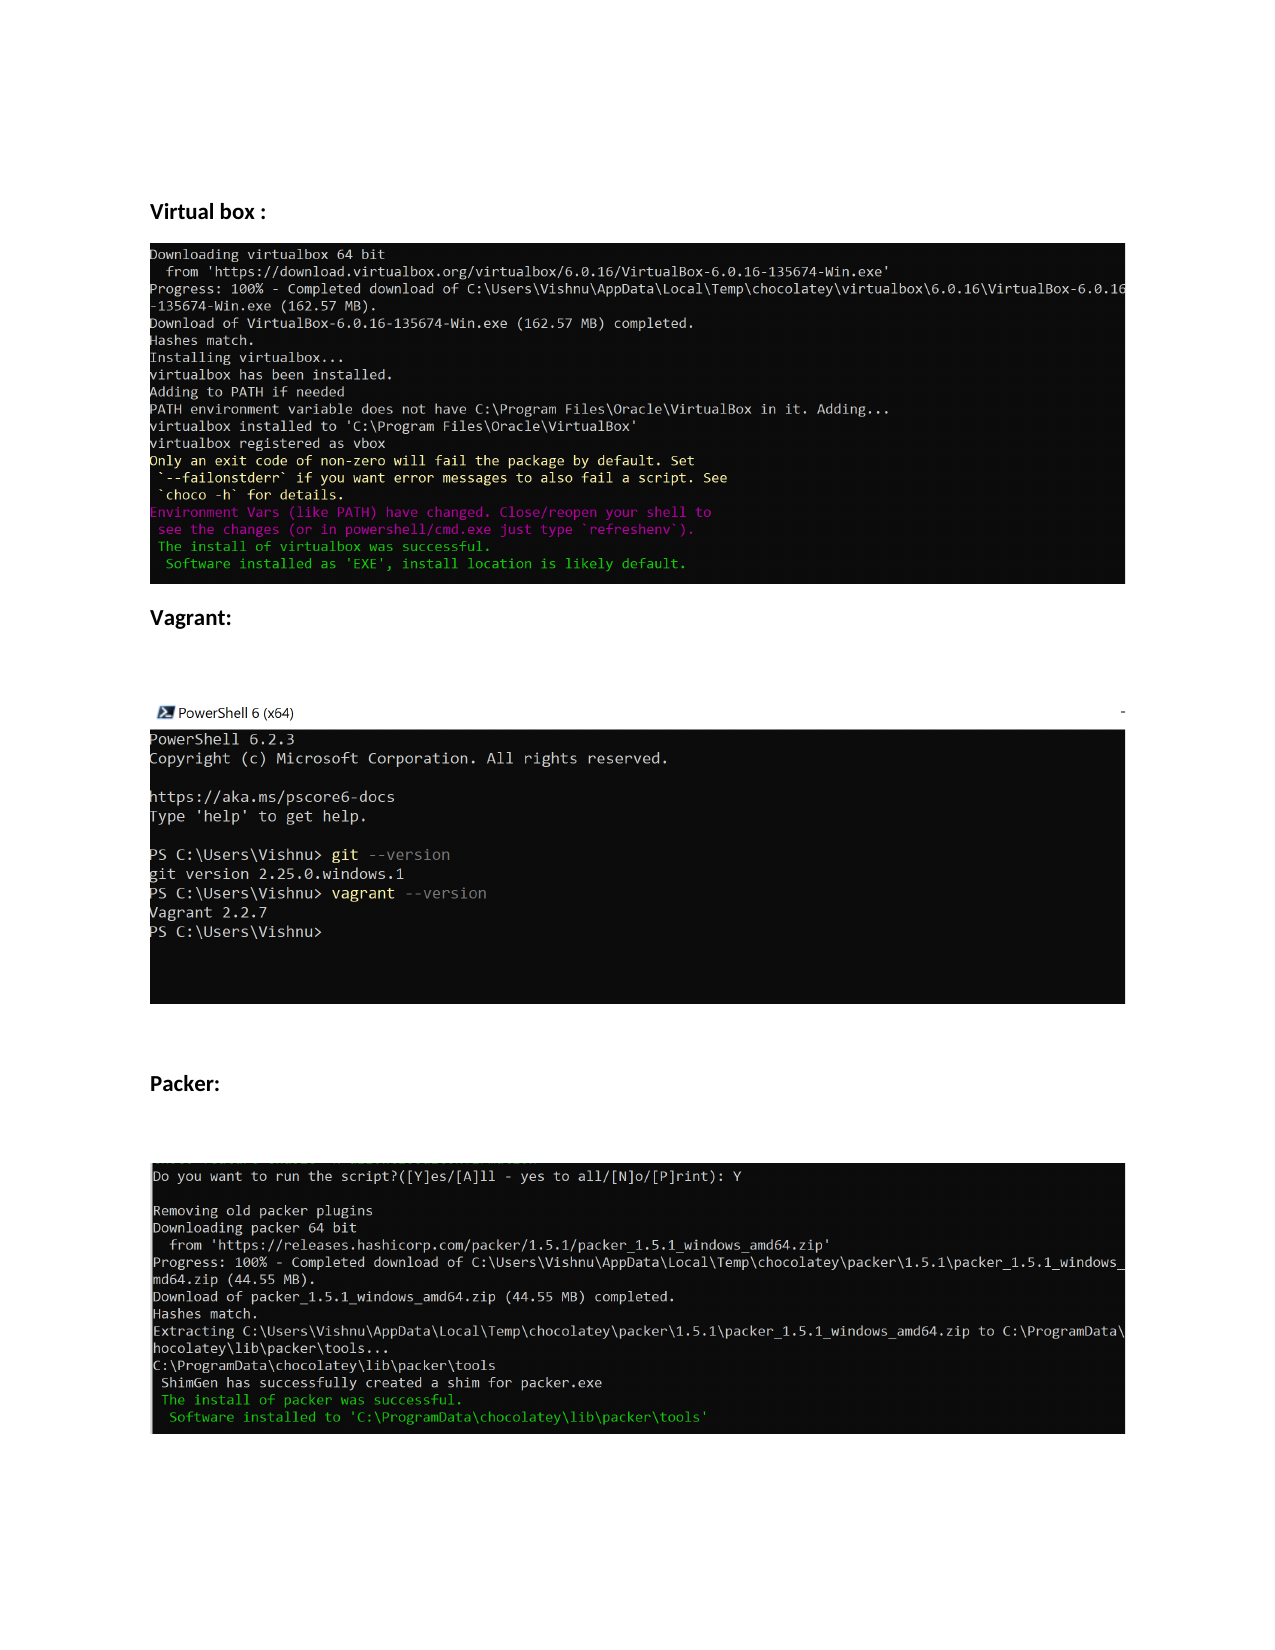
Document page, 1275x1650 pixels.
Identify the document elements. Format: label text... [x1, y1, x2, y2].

picture [150, 243, 1125, 584]
text Vagrant: [150, 603, 1125, 631]
picture [150, 1163, 1125, 1434]
text Virtual box : [150, 197, 1125, 225]
picture [150, 696, 1125, 1004]
text Packer: [150, 1069, 1125, 1097]
